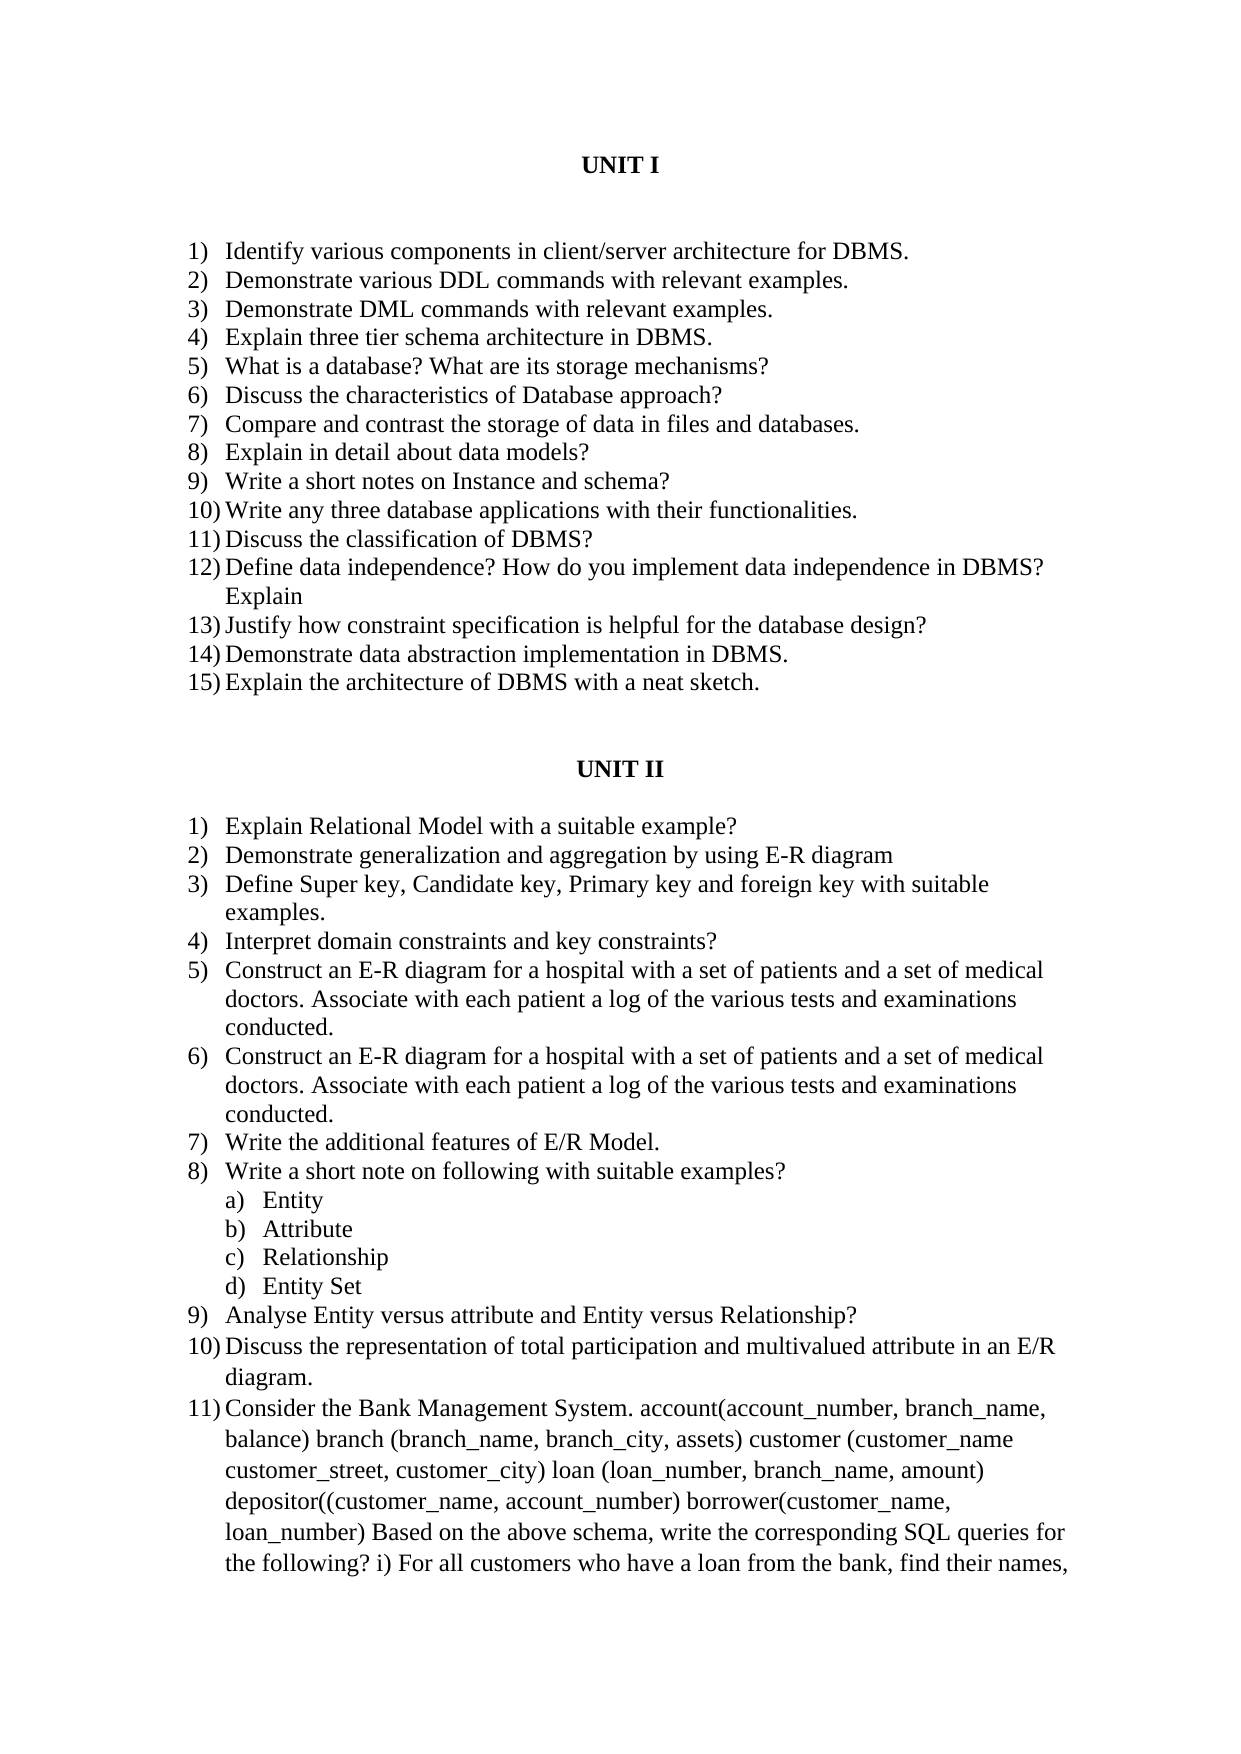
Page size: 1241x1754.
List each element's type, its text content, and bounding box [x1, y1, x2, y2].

list Entity [225, 1185, 1090, 1214]
list What is a database? What are its storage mechanisms? [187, 351, 1090, 380]
list Analyse Entity versus attribute and Entity versus Relationship? [187, 1300, 1090, 1329]
list Construct an E-R diagram for a hospital with a set of patients and a set of medical doctors. Associate with each patient a log of the various tests and examinations conducted. [187, 1041, 1090, 1127]
list Attribute [225, 1214, 1090, 1242]
list Write a short note on following with suitable examples? [187, 1156, 1090, 1185]
list Discuss the representation of total participation and multivalued attribute in an E/R diagram. [187, 1331, 1090, 1391]
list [187, 1393, 1090, 1577]
list Relationship [225, 1242, 1090, 1271]
list Demonstrate data abstraction implementation in DBMS. [187, 639, 1090, 667]
list Explain in detail about data models? [187, 437, 1090, 466]
list Write any three database applications with their functionalities. [187, 495, 1090, 524]
text UNIT II [150, 754, 1090, 782]
list Interpret domain constraints and key constraints? [187, 926, 1090, 955]
list Justify how constraint specification is helpful for the database design? [187, 610, 1090, 639]
list Demonstrate generalization and aggregation by using E-R diagram [187, 840, 1090, 869]
list Discuss the classification of DBMS? [187, 524, 1090, 552]
list Explain the architecture of DBMS with a neat sketch. [187, 667, 1090, 696]
text UNIT I [150, 150, 1090, 179]
list Define data independence? How do you implement data independence in DBMS? Explain [187, 552, 1090, 610]
list Write the additional features of E/R Model. [187, 1127, 1090, 1156]
list Explain Relational Model with a suitable example? [187, 811, 1090, 840]
list Identify various components in client/server architecture for DBMS. [187, 236, 1090, 265]
list Demonstrate various DDL commands with relevant examples. [187, 265, 1090, 294]
list Explain three tier schema architecture in DBMS. [187, 322, 1090, 351]
list Discuss the characteristics of Database approach? [187, 380, 1090, 409]
list Define Super key, Candidate key, Primary key and foreign key with suitable examples. [187, 869, 1090, 926]
list Demonstrate DML commands with relevant examples. [187, 294, 1090, 322]
list Write a short notes on Instance and schema? [187, 466, 1090, 495]
list Construct an E-R diagram for a hospital with a set of patients and a set of medical doctors. Associate with each patient a log of the various tests and examinations conducted. [187, 955, 1090, 1041]
list Entity Set [225, 1271, 1090, 1300]
list Compare and contrast the storage of data in files and databases. [187, 409, 1090, 437]
